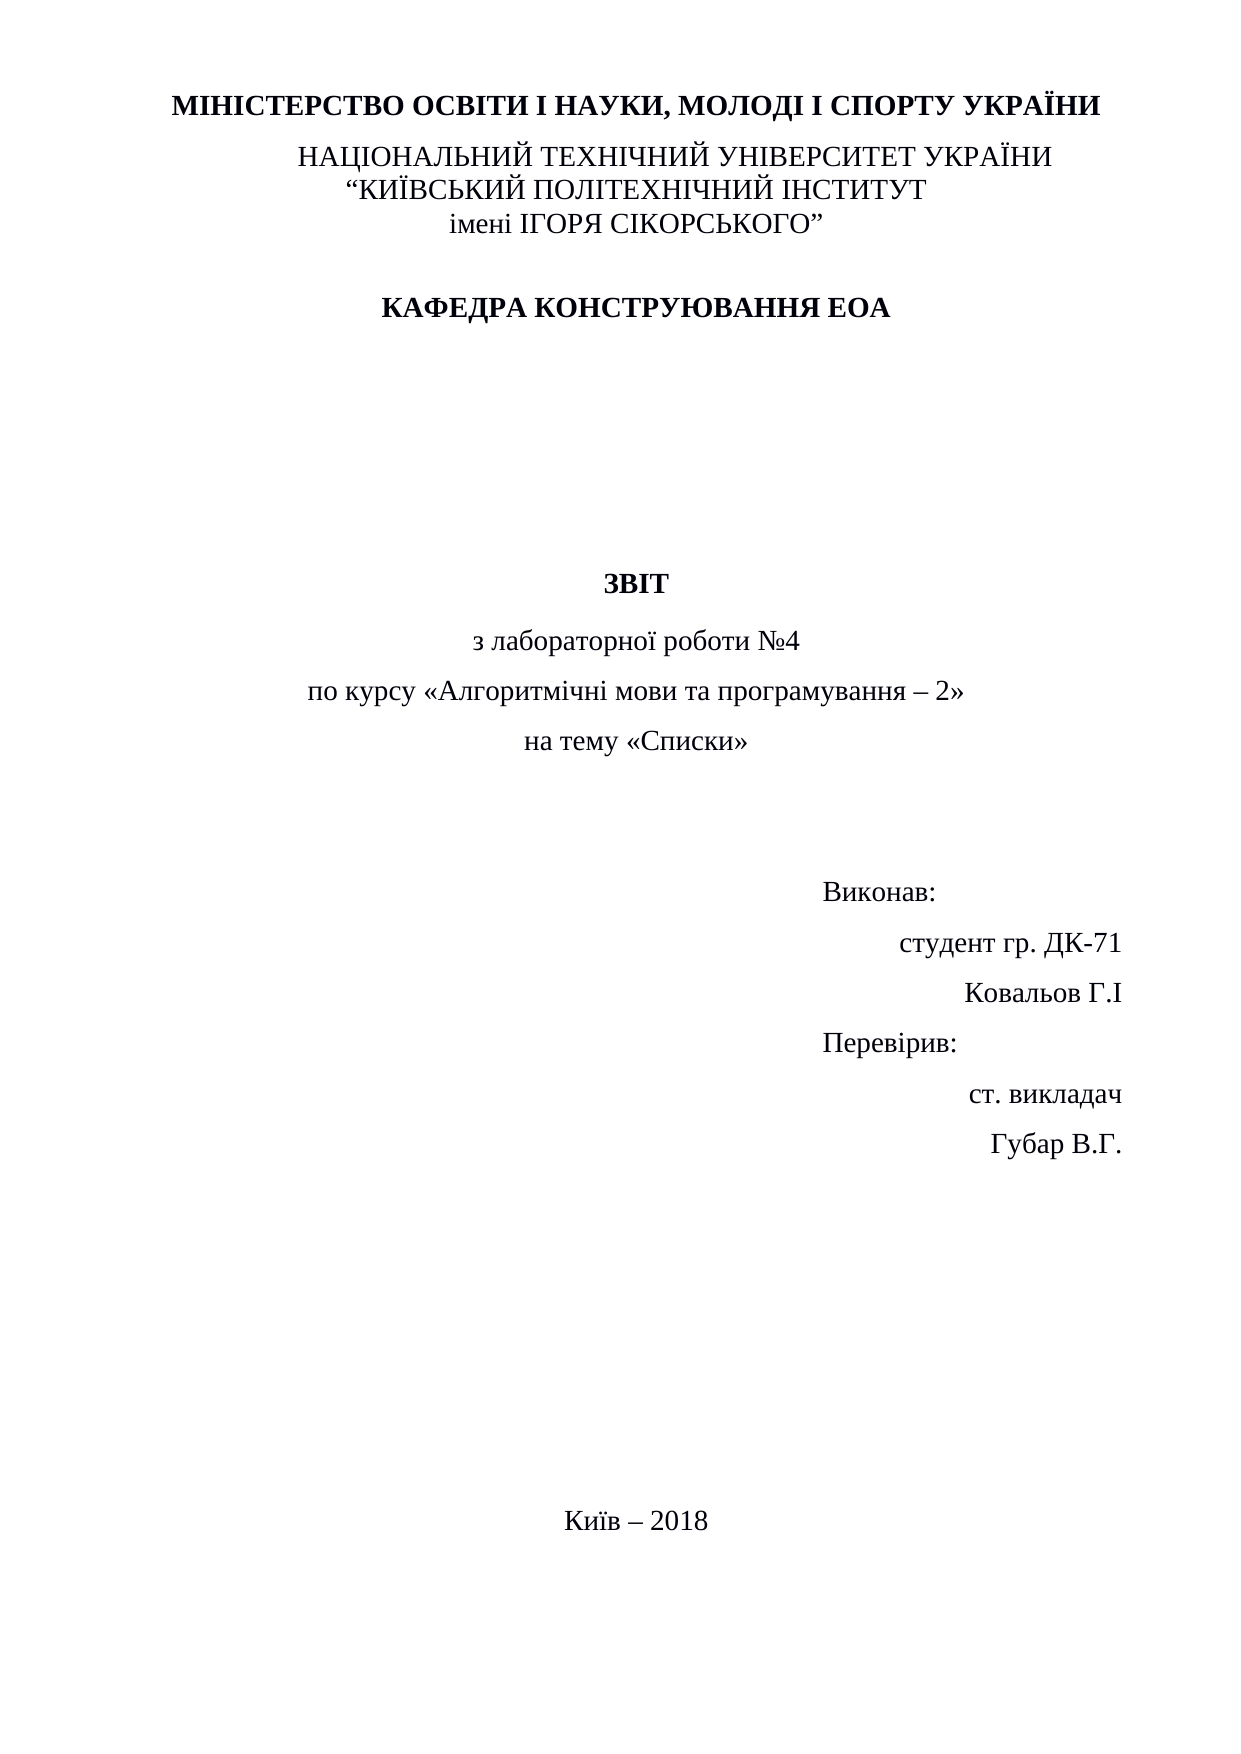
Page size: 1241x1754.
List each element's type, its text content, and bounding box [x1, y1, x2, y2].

text Перевірив: [150, 1025, 1122, 1059]
text “КИЇВСЬКИЙ ПОЛІТЕХНІЧНИЙ ІНСТИТУТ [150, 172, 1122, 206]
text МІНІСТЕРСТВО ОСВІТИ І НАУКИ, МОЛОДІ І СПОРТУ УКРАЇНИ [150, 88, 1122, 122]
text Губар В.Г. [150, 1126, 1122, 1159]
text Київ – 2018 [150, 1503, 1122, 1537]
text студент гр. ДК-71 [150, 925, 1122, 958]
list ЗВІТ [150, 566, 1122, 600]
text ст. викладач [150, 1076, 1122, 1109]
text Виконав: [150, 874, 1122, 908]
text з лабораторної роботи №4 по курсу «Алгоритмічні мови та програмування – 2» на тему «Списки» [150, 623, 1122, 757]
text КАФЕДРА КОНСТРУЮВАННЯ ЕОА [150, 290, 1122, 323]
text імені ІГОРЯ СІКОРСЬКОГО” [150, 206, 1122, 239]
text НАЦІОНАЛЬНИЙ ТЕХНІЧНИЙ УНІВЕРСИТЕТ УКРАЇНИ [224, 139, 1122, 172]
text Ковальов Г.І [150, 975, 1122, 1009]
